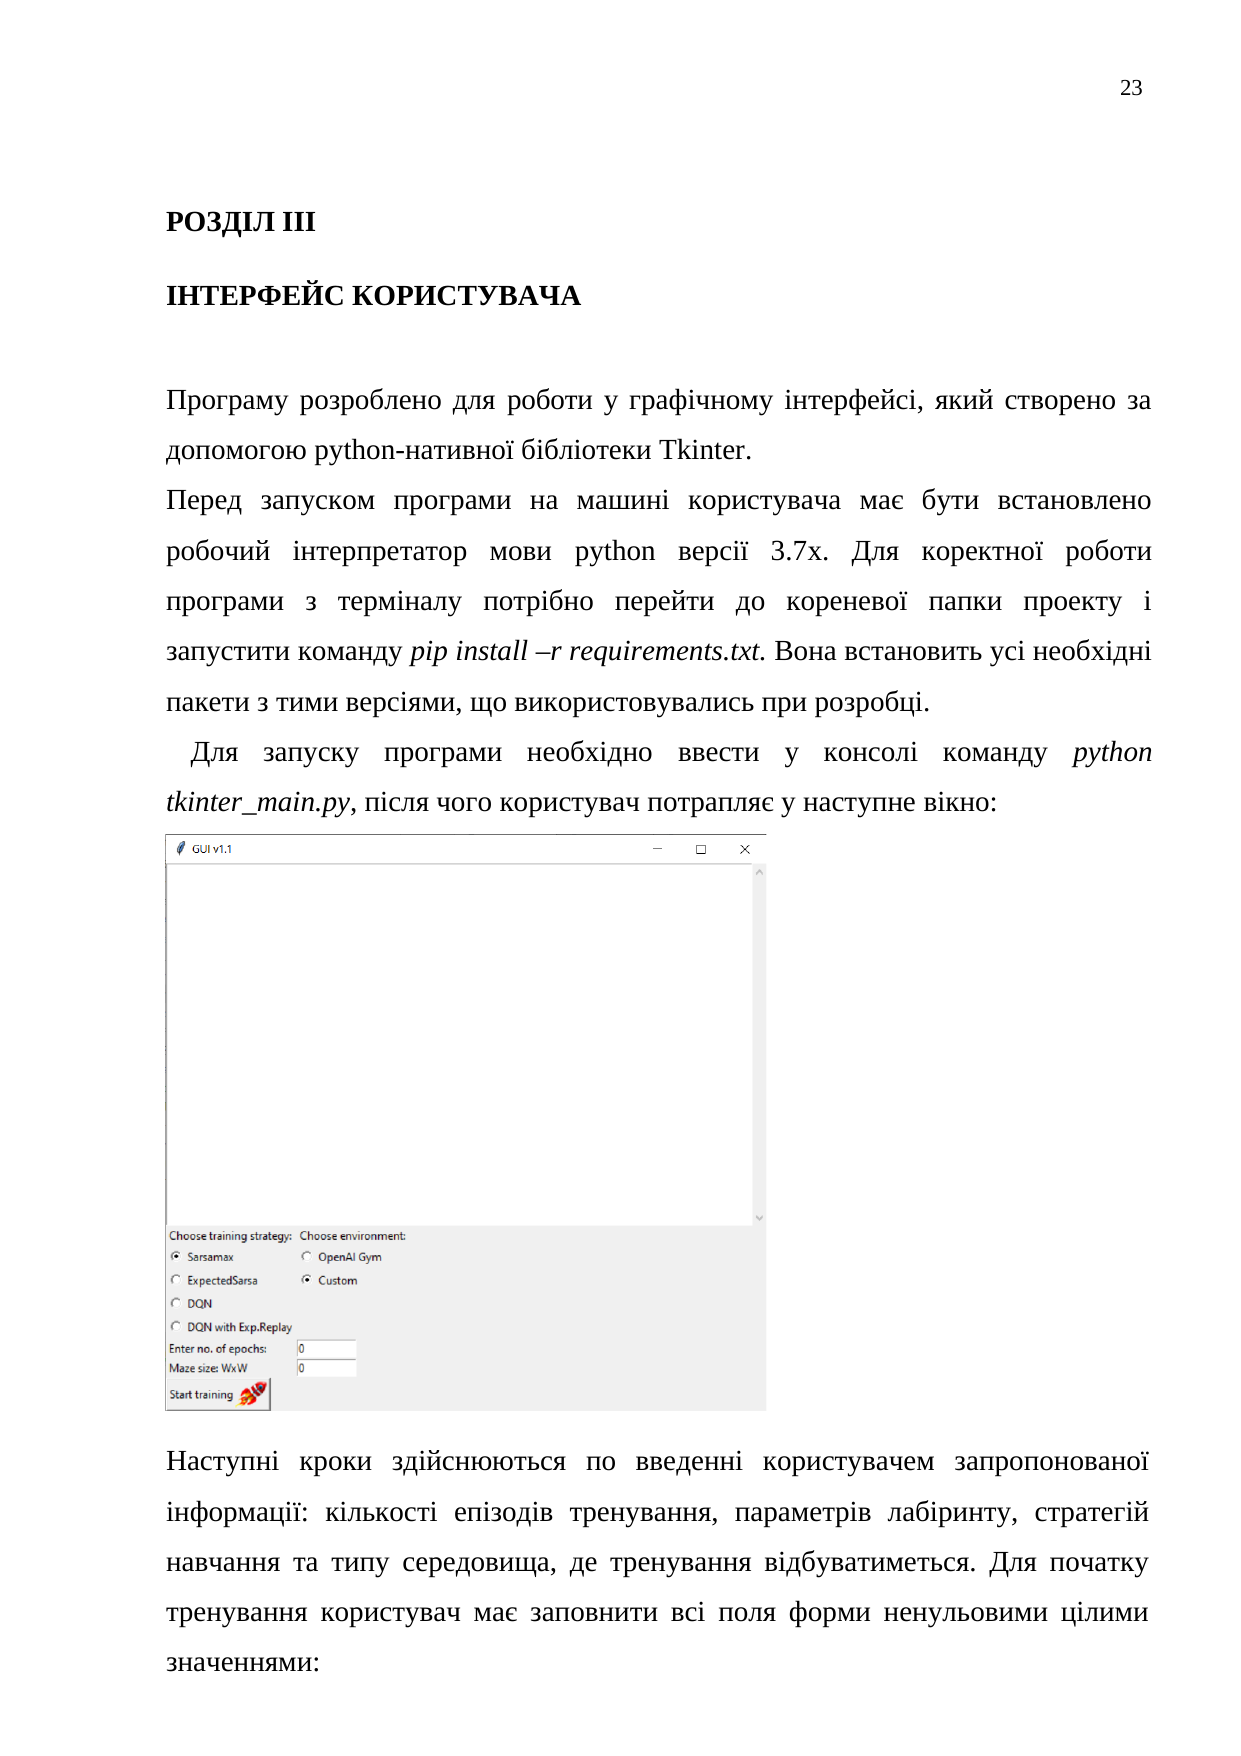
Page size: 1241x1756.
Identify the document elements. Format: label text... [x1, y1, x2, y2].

picture [165, 834, 767, 1411]
text Для запуску програми необхідно ввести у консолі команду python tkinter_main.py, після чого користувач потрапляє у наступне вікно: [166, 734, 1152, 818]
text ІНТЕРФЕЙС КОРИСТУВАЧА [166, 278, 1182, 311]
text Перед запуском програми на машині користувача має бути встановлено робочий інтерпретатор мови python версії 3.7x. Для коректної роботи програми з терміналу потрібно перейти до кореневої папки проекту і запустити команду pip install –r requirements.txt. Вона встановить усі необхідні пакети з тими версіями, що використовувались при розробці. [166, 482, 1152, 717]
text Наступні кроки здійснюються по введенні користувачем запропонованої інформації: кількості епізодів тренування, параметрів лабіринту, стратегій навчання та типу середовища, де тренування відбуватиметься. Для початку тренування користувач має заповнити всі поля форми ненульовими цілими значеннями: [166, 1443, 1150, 1678]
subtitle РОЗДІЛ III [166, 204, 1182, 237]
text Програму розроблено для роботи у графічному інтерфейсі, який створено за допомогою python-нативної бібліотеки Tkinter. [166, 382, 1152, 466]
